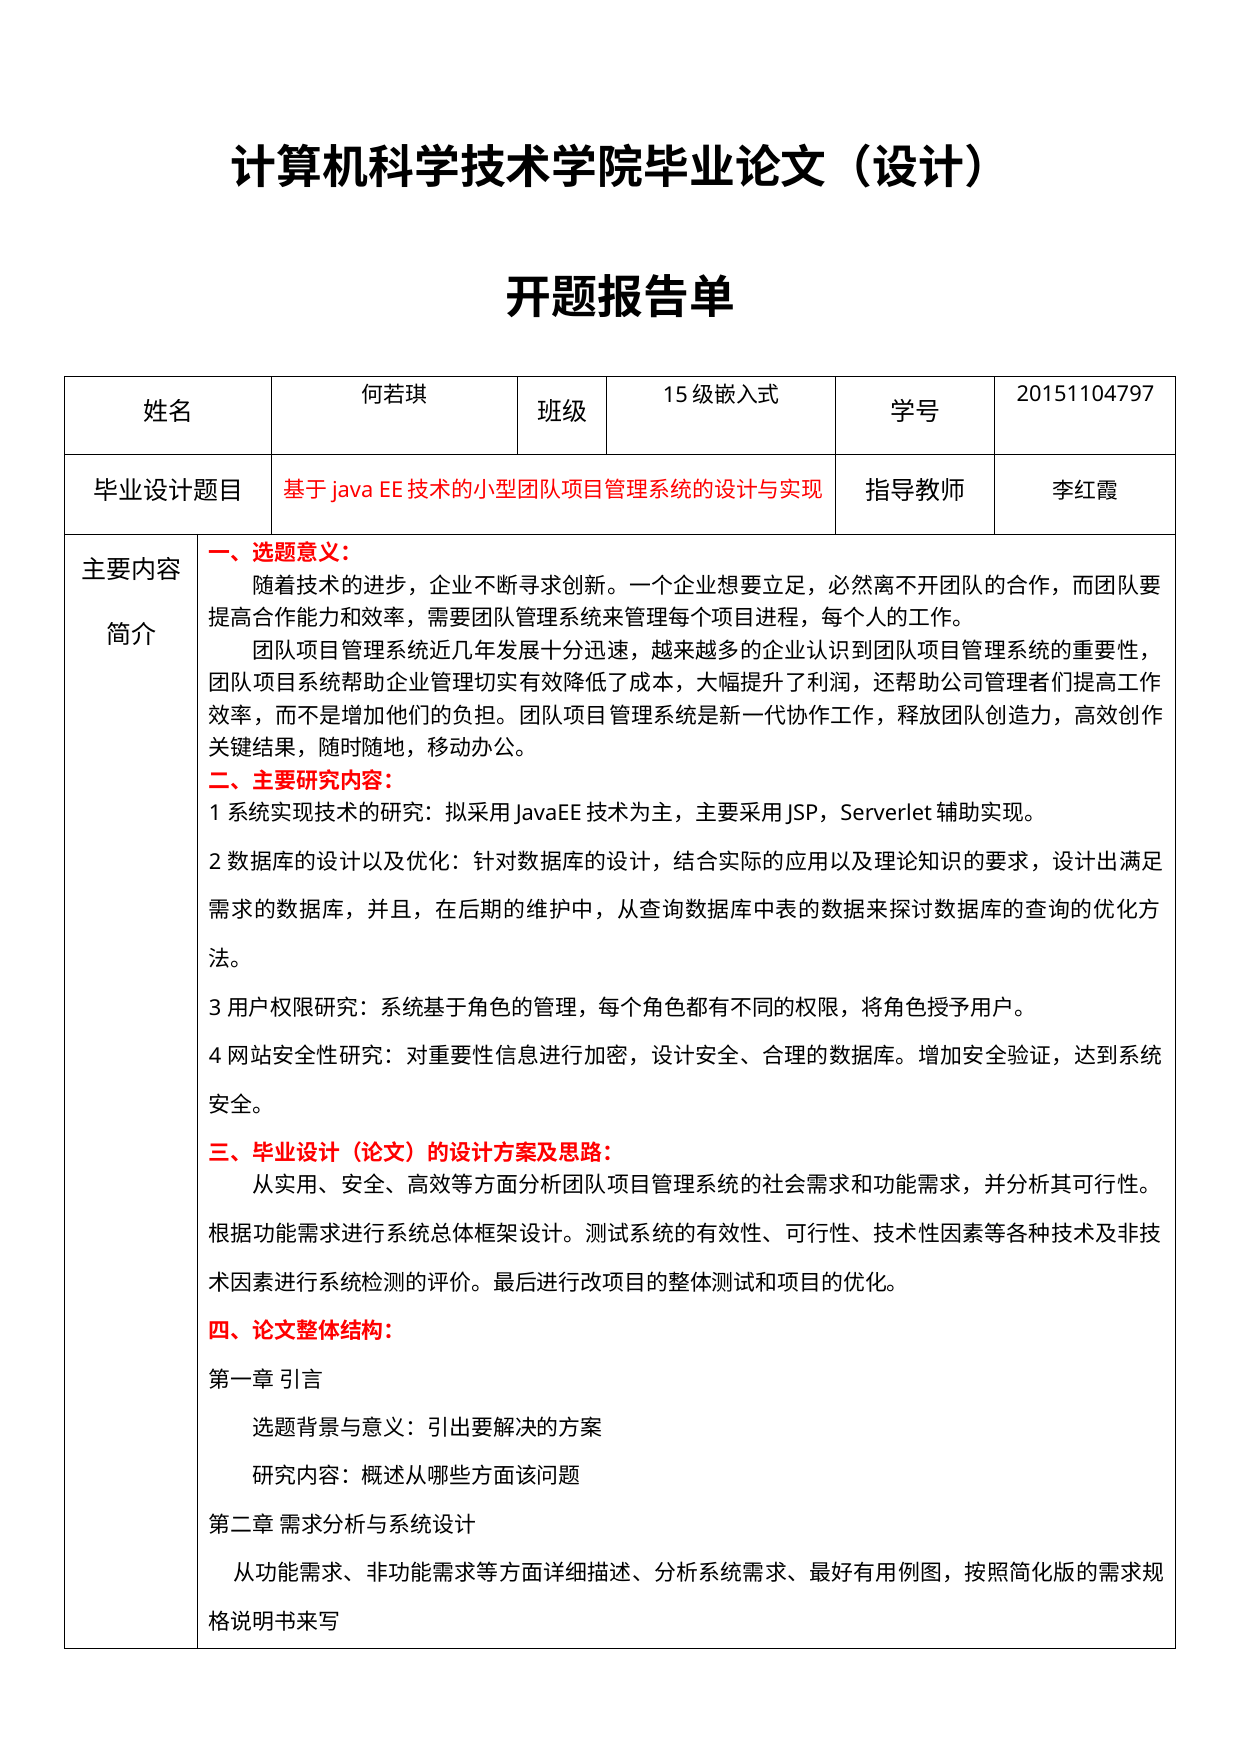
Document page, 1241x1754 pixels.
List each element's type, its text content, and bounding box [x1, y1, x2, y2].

table_cell 基于java EE技术的小型团队项目管理系统的设计与实现 [272, 455, 835, 534]
table_cell 毕业设计题目 [65, 455, 271, 534]
table_header 班级 [518, 377, 606, 454]
table_header 20151104797 [995, 377, 1175, 454]
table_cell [198, 535, 1175, 1648]
table_header 姓名 [65, 377, 271, 454]
table_cell 指导教师 [836, 455, 994, 534]
table_cell 主要内容简介 [65, 535, 197, 1648]
table_header 学号 [836, 377, 994, 454]
text 开题报告单 [75, 245, 1165, 343]
table_header 15级嵌入式 [607, 377, 835, 454]
table_cell 李红霞 [995, 455, 1175, 534]
text 计算机科学技术学院毕业论文（设计） [75, 114, 1165, 212]
table_header 何若琪 [272, 377, 517, 454]
